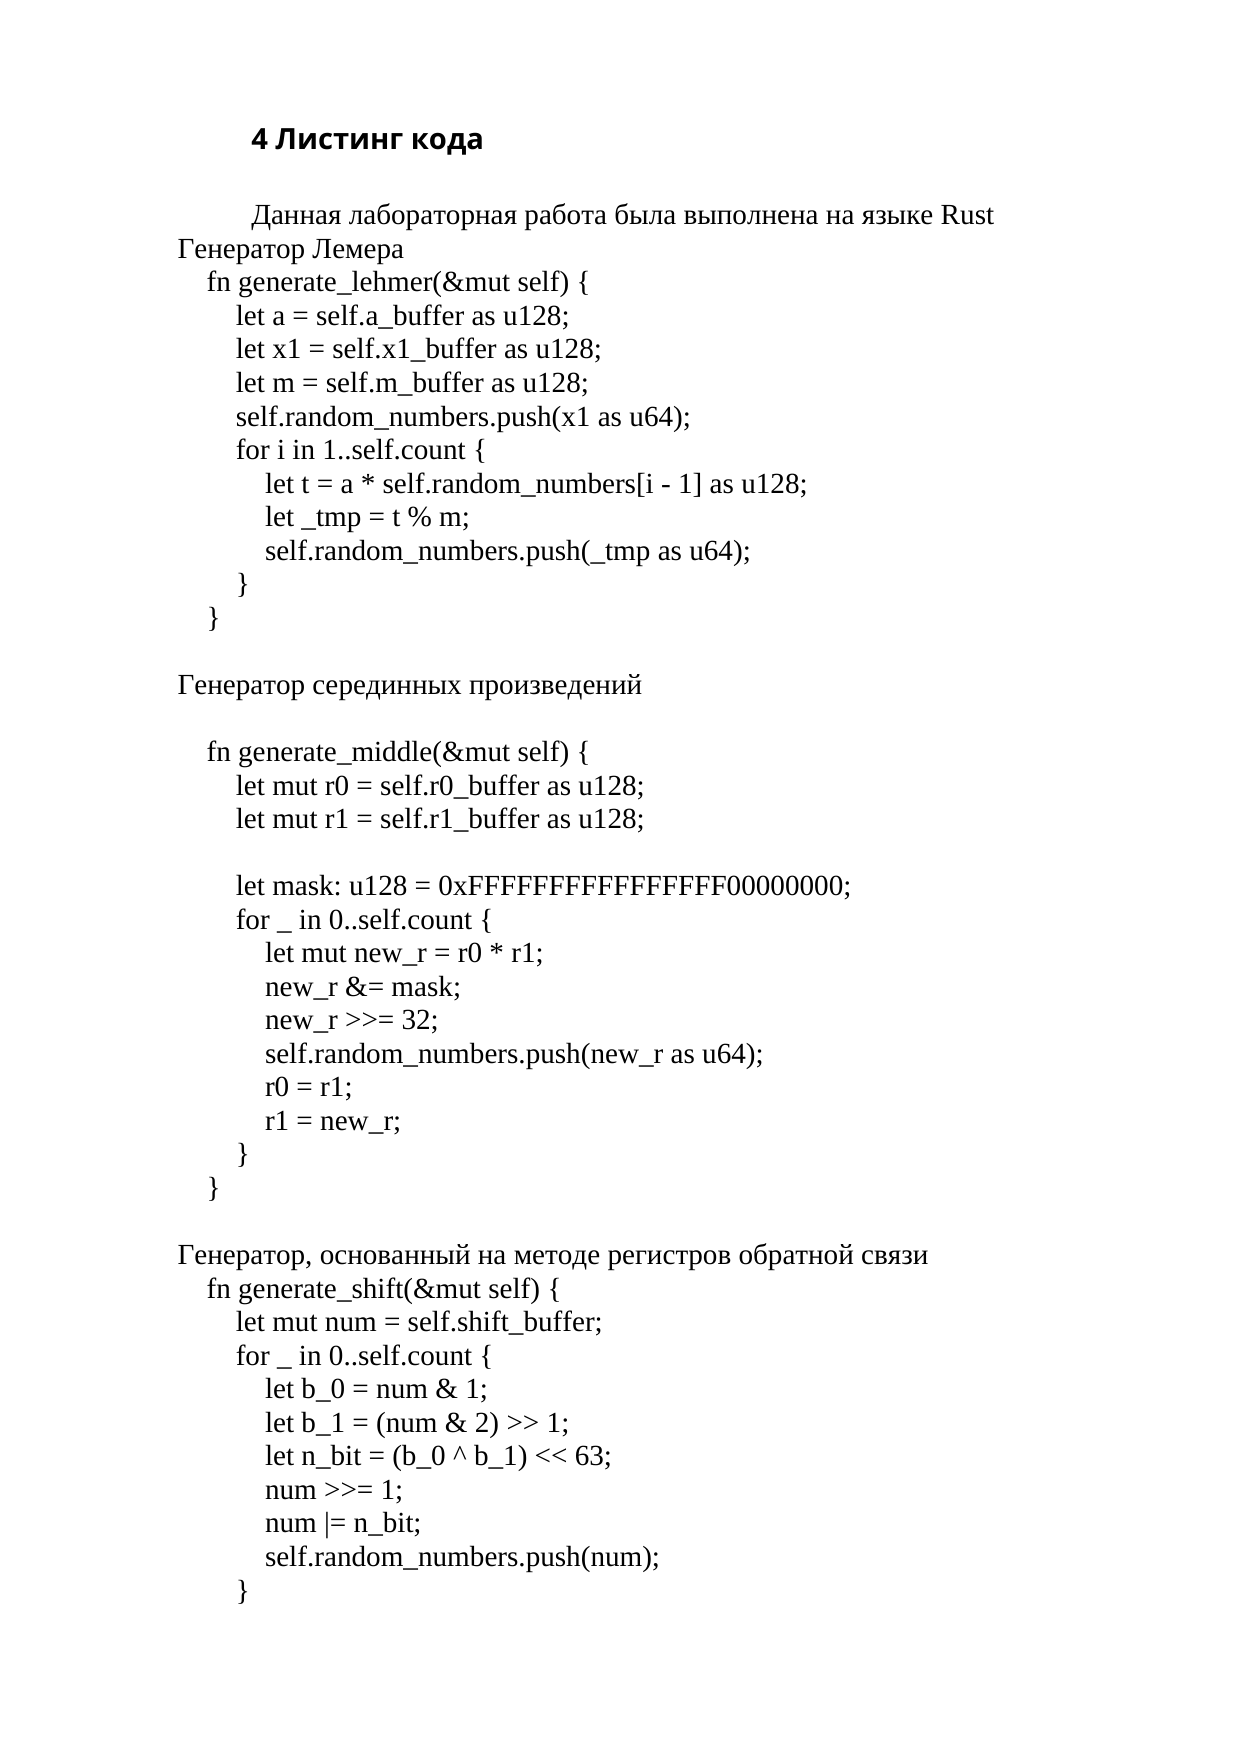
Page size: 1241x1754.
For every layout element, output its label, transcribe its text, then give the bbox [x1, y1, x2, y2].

text let mask: u128 = 0xFFFFFFFFFFFFFFFF00000000; [177, 868, 1152, 902]
text Генератор, основанный на методе регистров обратной связи [177, 1237, 1152, 1271]
text num >>= 1; [177, 1472, 1152, 1506]
text self.random_numbers.push(x1 as u64); [177, 399, 1152, 432]
text self.random_numbers.push(_tmp as u64); [177, 533, 1152, 566]
text } [177, 1137, 1152, 1170]
text let b_1 = (num & 2) >> 1; [177, 1405, 1152, 1438]
text let n_bit = (b_0 ^ b_1) << 63; [177, 1438, 1152, 1472]
text fn generate_shift(&mut self) { [177, 1271, 1152, 1304]
text Генератор серединных произведений [177, 667, 1152, 701]
text } [177, 1573, 1152, 1606]
text let mut r1 = self.r1_buffer as u128; [177, 801, 1152, 835]
text num |= n_bit; [177, 1506, 1152, 1539]
text Генератор Лемера [177, 231, 1152, 264]
text let mut r0 = self.r0_buffer as u128; [177, 768, 1152, 801]
text fn generate_middle(&mut self) { [177, 734, 1152, 768]
text for _ in 0..self.count { [177, 902, 1152, 935]
text new_r >>= 32; [177, 1002, 1152, 1036]
text let a = self.a_buffer as u128; [177, 298, 1152, 332]
text let t = a * self.random_numbers[i - 1] as u128; [177, 466, 1152, 499]
text let mut new_r = r0 * r1; [177, 935, 1152, 969]
text for i in 1..self.count { [177, 432, 1152, 466]
text } [177, 600, 1152, 633]
text new_r &= mask; [177, 969, 1152, 1002]
text let m = self.m_buffer as u128; [177, 365, 1152, 399]
text self.random_numbers.push(num); [177, 1539, 1152, 1573]
text } [177, 1170, 1152, 1204]
text Данная лабораторная работа была выполнена на языке Rust [177, 197, 1152, 231]
text 4 Листинг кода [177, 118, 1152, 158]
text for _ in 0..self.count { [177, 1338, 1152, 1371]
text self.random_numbers.push(new_r as u64); [177, 1036, 1152, 1069]
text let _tmp = t % m; [177, 499, 1152, 533]
text let x1 = self.x1_buffer as u128; [177, 332, 1152, 365]
text r0 = r1; [177, 1069, 1152, 1103]
text } [177, 566, 1152, 600]
text let b_0 = num & 1; [177, 1371, 1152, 1405]
text let mut num = self.shift_buffer; [177, 1304, 1152, 1338]
text fn generate_lehmer(&mut self) { [177, 264, 1152, 298]
text r1 = new_r; [177, 1103, 1152, 1137]
